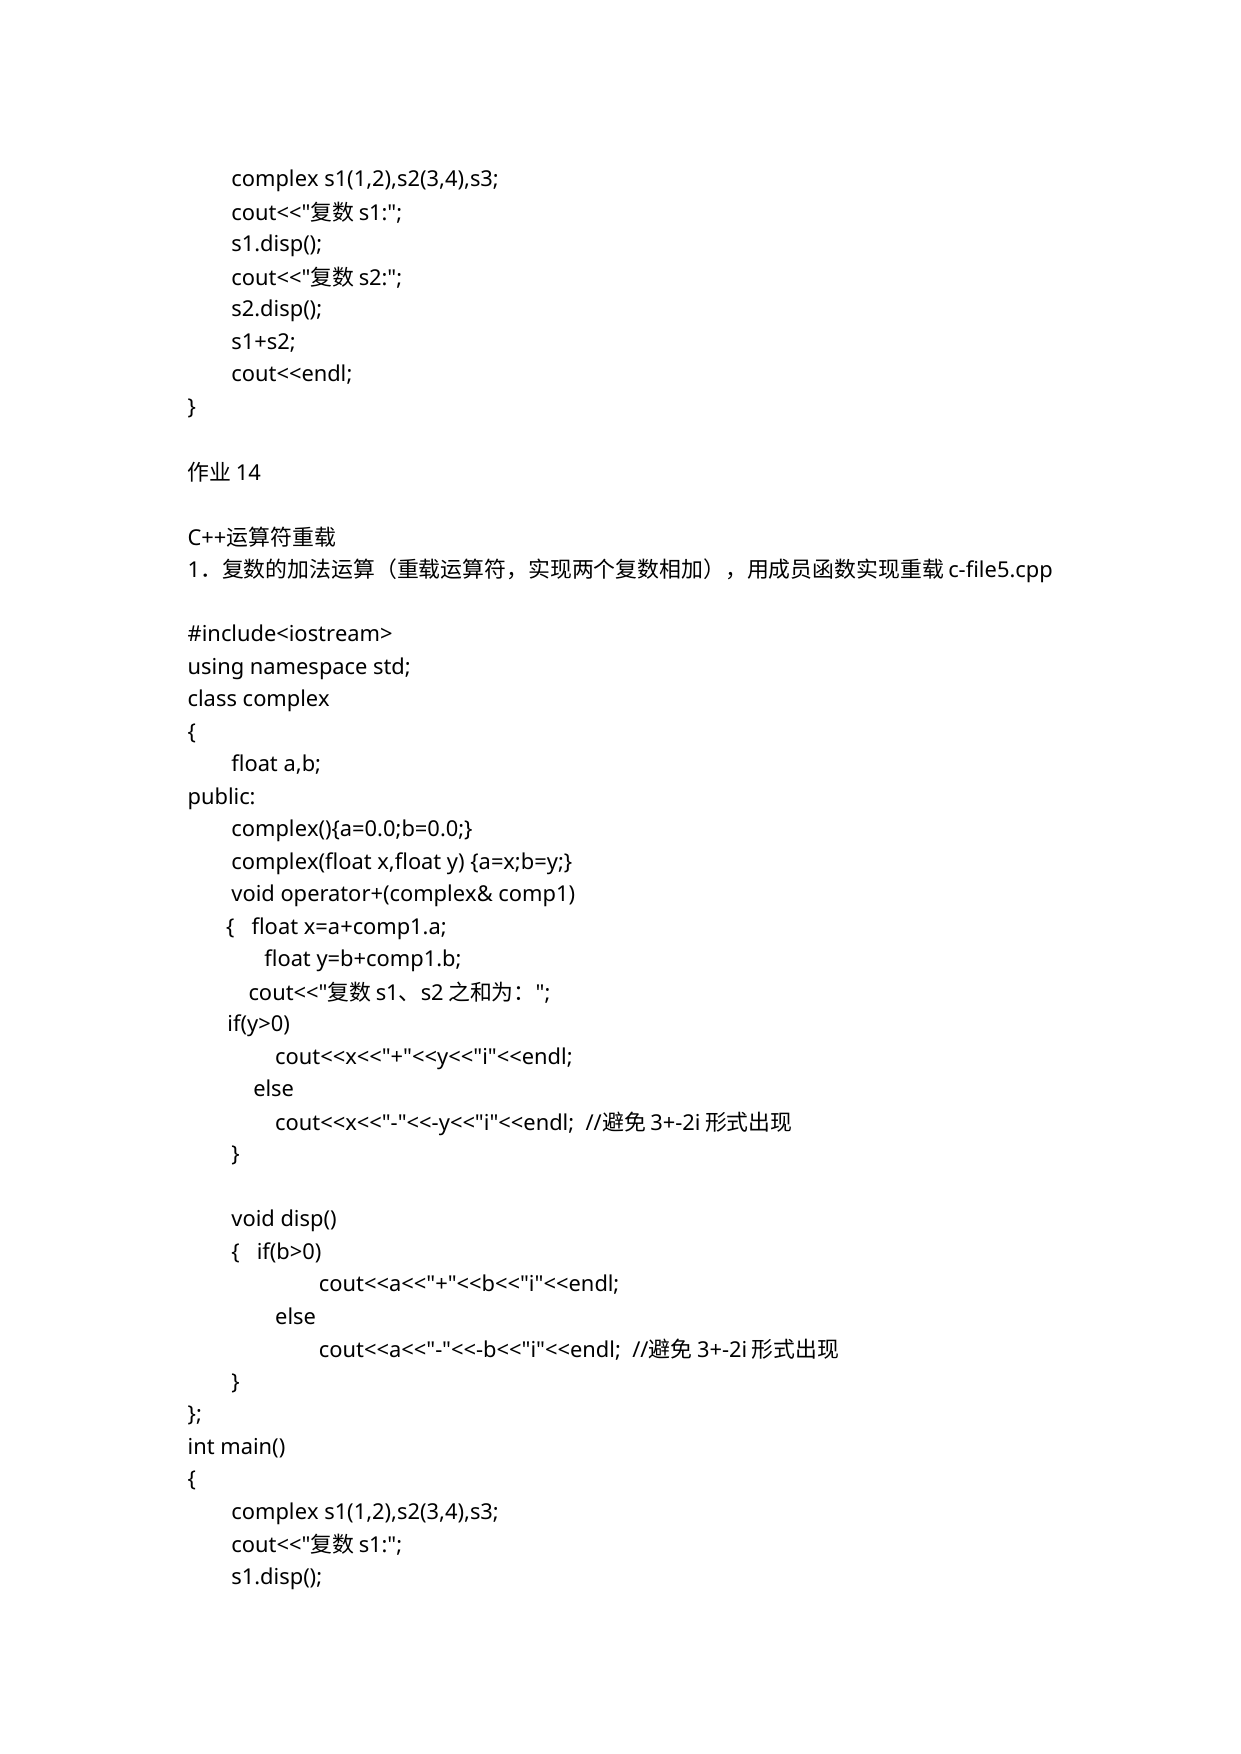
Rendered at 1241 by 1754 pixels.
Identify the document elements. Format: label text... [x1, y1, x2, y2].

text if(y>0) [187, 1007, 1053, 1039]
text } [187, 1137, 1053, 1169]
text 1．复数的加法运算（重载运算符，实现两个复数相加），用成员函数实现重载c-file5.cpp [187, 552, 1053, 584]
text C++运算符重载 [187, 519, 1053, 552]
text cout<<"复数s1、s2之和为："; [187, 974, 1053, 1007]
text using namespace std; [187, 649, 1053, 682]
text } [187, 389, 1053, 422]
text s1.disp(); [187, 227, 1053, 259]
text s1.disp(); [187, 1559, 1053, 1592]
text complex(float x,float y) {a=x;b=y;} [187, 844, 1053, 877]
text } [187, 1364, 1053, 1397]
text cout<<endl; [187, 357, 1053, 389]
text { if(b>0) [187, 1234, 1053, 1267]
text cout<<x<<"+"<<y<<"i"<<endl; [187, 1039, 1053, 1072]
text float a,b; [187, 747, 1053, 779]
text { [187, 1462, 1053, 1494]
text class complex [187, 682, 1053, 714]
text cout<<a<<"+"<<b<<"i"<<endl; [187, 1267, 1053, 1299]
text }; [187, 1397, 1053, 1429]
text cout<<a<<"-"<<-b<<"i"<<endl; //避免3+-2i形式出现 [187, 1332, 1053, 1364]
text complex s1(1,2),s2(3,4),s3; [187, 162, 1053, 194]
text 作业14 [187, 454, 1053, 487]
text else [187, 1299, 1053, 1332]
text int main() [187, 1429, 1053, 1462]
text { [187, 714, 1053, 747]
text void operator+(complex& comp1) [187, 877, 1053, 909]
text void disp() [187, 1202, 1053, 1234]
text complex(){a=0.0;b=0.0;} [187, 812, 1053, 844]
text cout<<"复数s1:"; [187, 194, 1053, 227]
text complex s1(1,2),s2(3,4),s3; [187, 1494, 1053, 1527]
text #include<iostream> [187, 617, 1053, 649]
text s2.disp(); [187, 292, 1053, 324]
text { float x=a+comp1.a; [187, 909, 1053, 942]
text cout<<"复数s2:"; [187, 259, 1053, 292]
text cout<<"复数s1:"; [187, 1527, 1053, 1559]
text else [187, 1072, 1053, 1104]
text s1+s2; [187, 324, 1053, 357]
text float y=b+comp1.b; [187, 942, 1053, 974]
text cout<<x<<"-"<<-y<<"i"<<endl; //避免3+-2i形式出现 [187, 1104, 1053, 1137]
text public: [187, 779, 1053, 812]
